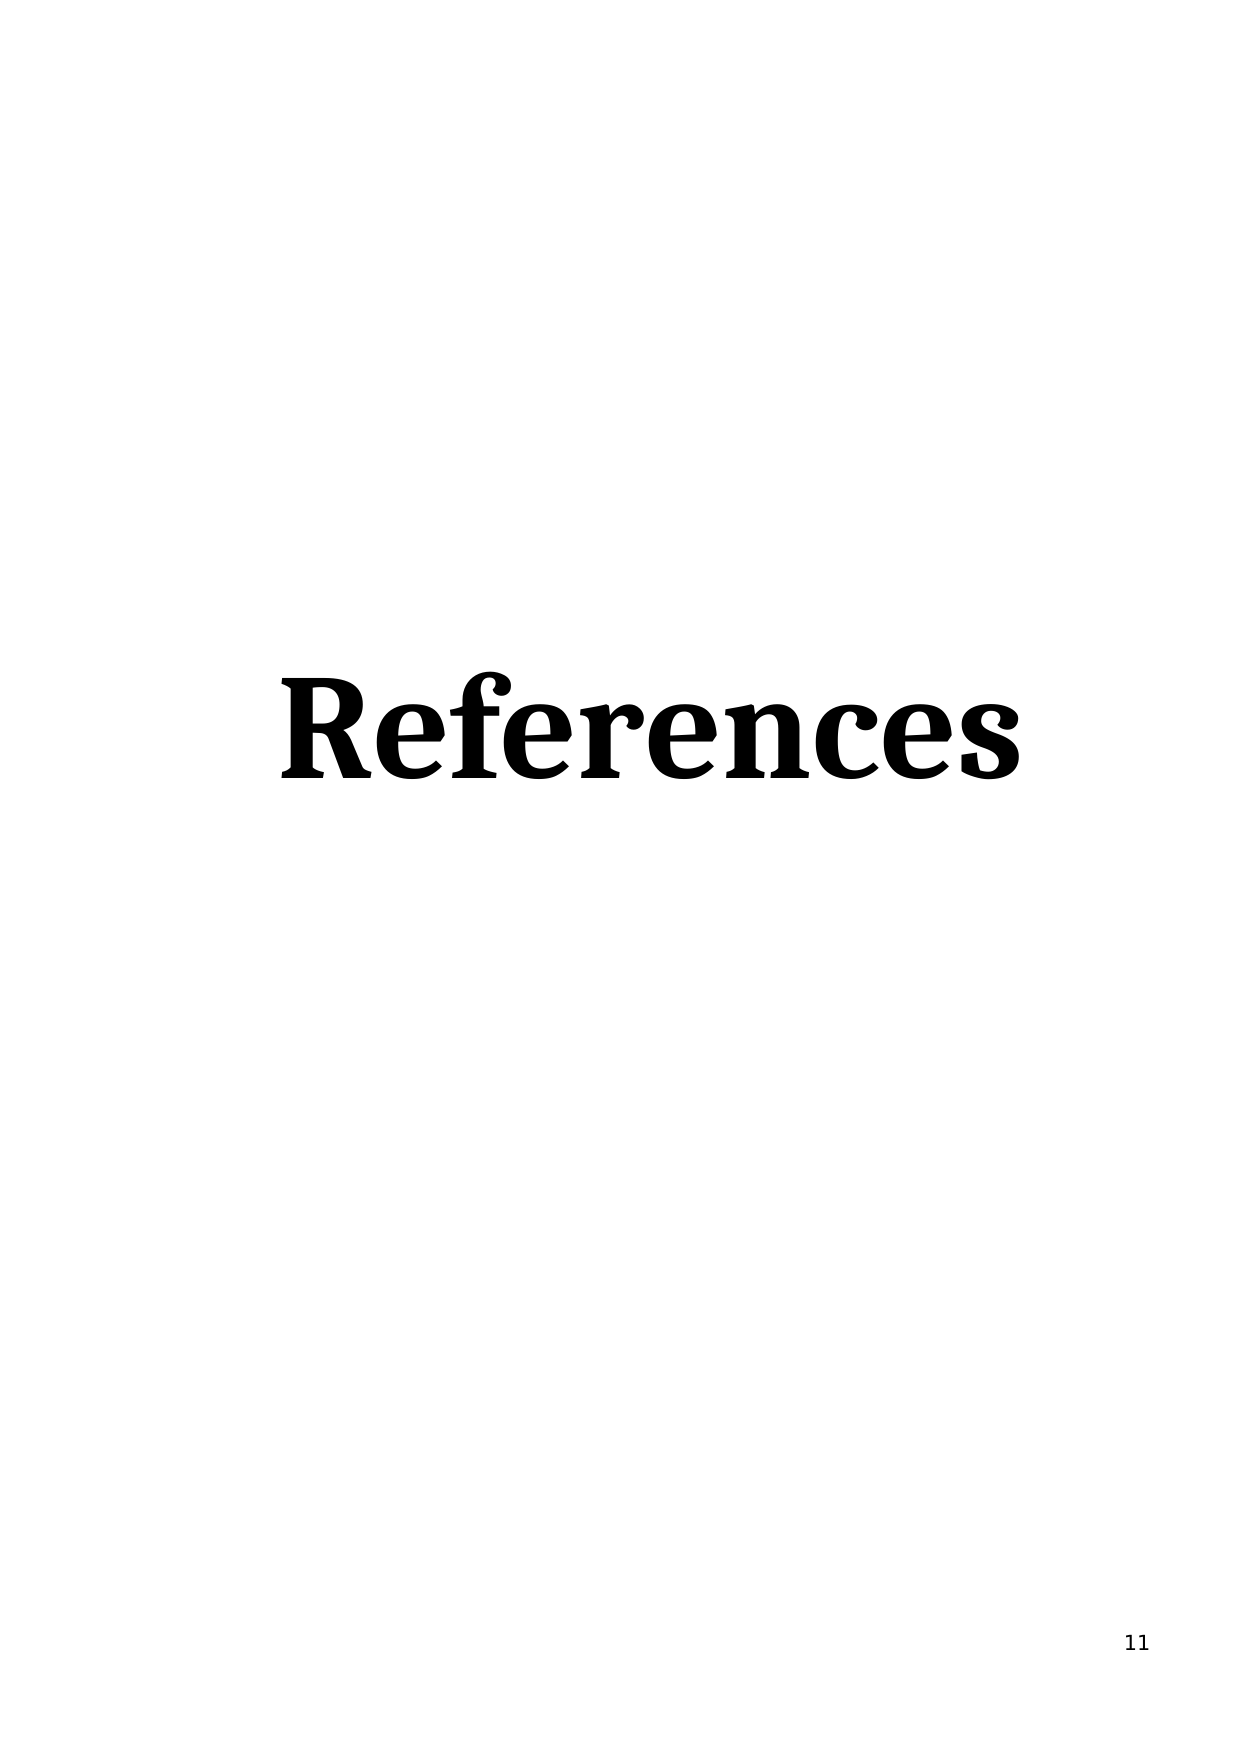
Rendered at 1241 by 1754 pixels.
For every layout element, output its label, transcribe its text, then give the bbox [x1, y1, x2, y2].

subtitle References [150, 643, 1150, 816]
